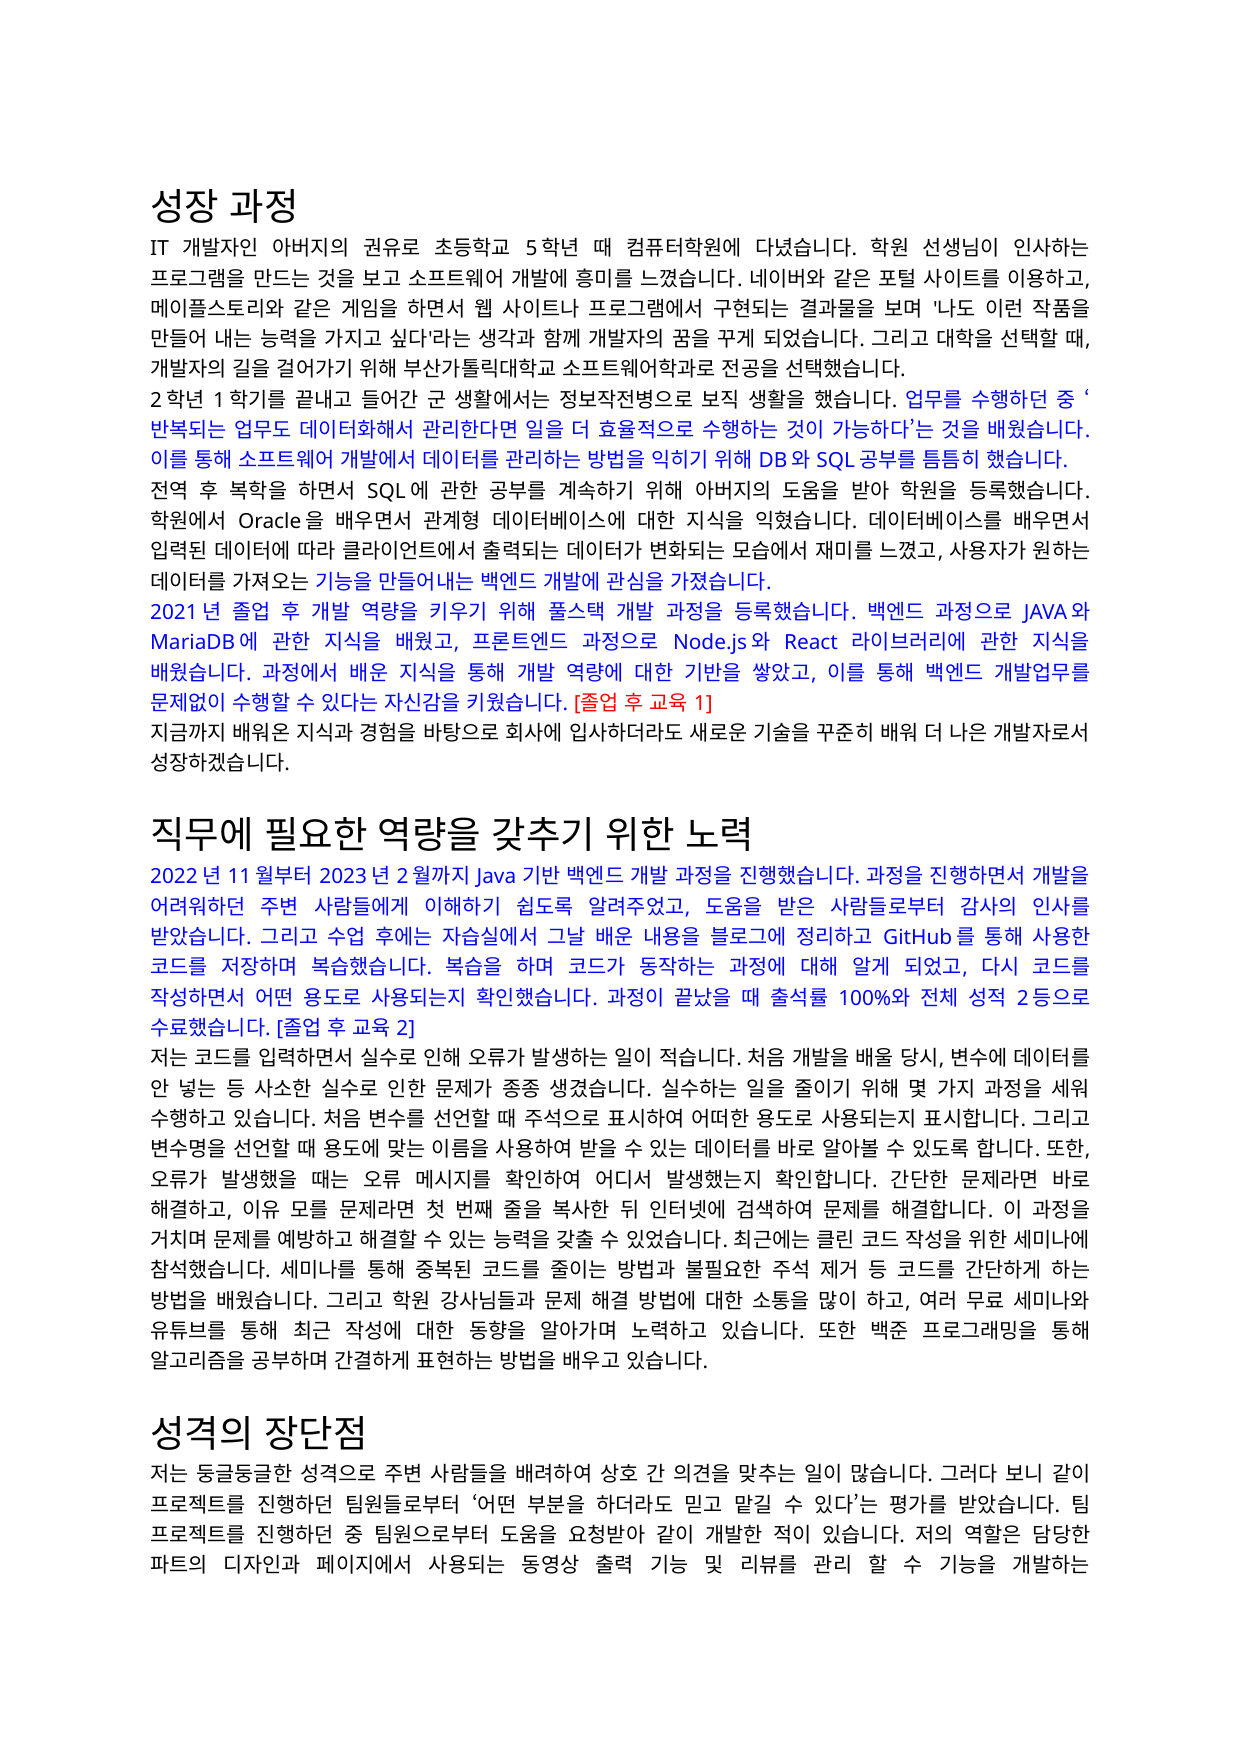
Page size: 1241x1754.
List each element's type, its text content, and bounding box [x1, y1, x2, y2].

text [150, 1458, 1090, 1579]
text 성격의 장단점 [150, 1403, 1090, 1458]
text 저는 코드를 입력하면서 실수로 인해 오류가 발생하는 일이 적습니다. 처음 개발을 배울 당시, 변수에 데이터를 안 넣는 등 사소한 실수로 인한 문제가 종종 생겼습니다. 실수하는 일을 줄이기 위해 몇 가지 과정을 세워 수행하고 있습니다. 처음 변수를 선언할 때 주석으로 표시하여 어떠한 용도로 사용되는지 표시합니다. 그리고 변수명을 선언할 때 용도에 맞는 이름을 사용하여 받을 수 있는 데이터를 바로 알아볼 수 있도록 합니다. 또한, 오류가 발생했을 때는 오류 메시지를 확인하여 어디서 발생했는지 확인합니다. 간단한 문제라면 바로 해결하고, 이유 모를 문제라면 첫 번째 줄을 복사한 뒤 인터넷에 검색하여 문제를 해결합니다. 이 과정을 거치며 문제를 예방하고 해결할 수 있는 능력을 갖출 수 있었습니다. 최근에는 클린 코드 작성을 위한 세미나에 참석했습니다. 세미나를 통해 중복된 코드를 줄이는 방법과 불필요한 주석 제거 등 코드를 간단하게 하는 방법을 배웠습니다. 그리고 학원 강사님들과 문제 해결 방법에 대한 소통을 많이 하고, 여러 무료 세미나와 유튜브를 통해 최근 작성에 대한 동향을 알아가며 노력하고 있습니다. 또한 백준 프로그래밍을 통해 알고리즘을 공부하며 간결하게 표현하는 방법을 배우고 있습니다. [150, 1042, 1090, 1375]
text IT 개발자인 아버지의 권유로 초등학교 5학년 때 컴퓨터학원에 다녔습니다. 학원 선생님이 인사하는 프로그램을 만드는 것을 보고 소프트웨어 개발에 흥미를 느꼈습니다. 네이버와 같은 포털 사이트를 이용하고, 메이플스토리와 같은 게임을 하면서 웹 사이트나 프로그램에서 구현되는 결과물을 보며 '나도 이런 작품을 만들어 내는 능력을 가지고 싶다'라는 생각과 함께 개발자의 꿈을 꾸게 되었습니다. 그리고 대학을 선택할 때, 개발자의 길을 걸어가기 위해 부산가톨릭대학교 소프트웨어학과로 전공을 선택했습니다. [150, 231, 1090, 383]
text 전역 후 복학을 하면서 SQL에 관한 공부를 계속하기 위해 아버지의 도움을 받아 학원을 등록했습니다. 학원에서 Oracle을 배우면서 관계형 데이터베이스에 대한 지식을 익혔습니다. 데이터베이스를 배우면서 입력된 데이터에 따라 클라이언트에서 출력되는 데이터가 변화되는 모습에서 재미를 느꼈고, 사용자가 원하는 데이터를 가져오는 기능을 만들어내는 백엔드 개발에 관심을 가졌습니다. [150, 474, 1090, 595]
text 직무에 필요한 역량을 갖추기 위한 노력 [150, 805, 1090, 860]
text 성장 과정 [150, 177, 1090, 231]
text 2021년 졸업 후 개발 역량을 키우기 위해 풀스택 개발 과정을 등록했습니다. 백엔드 과정으로 JAVA와 MariaDB에 관한 지식을 배웠고, 프론트엔드 과정으로 Node.js와 React 라이브러리에 관한 지식을 배웠습니다. 과정에서 배운 지식을 통해 개발 역량에 대한 기반을 쌓았고, 이를 통해 백엔드 개발업무를 문제없이 수행할 수 있다는 자신감을 키웠습니다. [졸업 후 교육 1] [150, 595, 1090, 716]
text 2022년 11월부터 2023년 2월까지 Java 기반 백엔드 개발 과정을 진행했습니다. 과정을 진행하면서 개발을 어려워하던 주변 사람들에게 이해하기 쉽도록 알려주었고, 도움을 받은 사람들로부터 감사의 인사를 받았습니다. 그리고 수업 후에는 자습실에서 그날 배운 내용을 블로그에 정리하고 GitHub를 통해 사용한 코드를 저장하며 복습했습니다. 복습을 하며 코드가 동작하는 과정에 대해 알게 되었고, 다시 코드를 작성하면서 어떤 용도로 사용되는지 확인했습니다. 과정이 끝났을 때 출석률 100%와 전체 성적 2등으로 수료했습니다. [졸업 후 교육 2] [150, 860, 1090, 1042]
text 2학년 1학기를 끝내고 들어간 군 생활에서는 정보작전병으로 보직 생활을 했습니다. 업무를 수행하던 중 ‘반복되는 업무도 데이터화해서 관리한다면 일을 더 효율적으로 수행하는 것이 가능하다’는 것을 배웠습니다. 이를 통해 소프트웨어 개발에서 데이터를 관리하는 방법을 익히기 위해 DB와 SQL공부를 틈틈히 했습니다. [150, 383, 1090, 474]
text 지금까지 배워온 지식과 경험을 바탕으로 회사에 입사하더라도 새로운 기술을 꾸준히 배워 더 나은 개발자로서 성장하겠습니다. [150, 716, 1090, 777]
